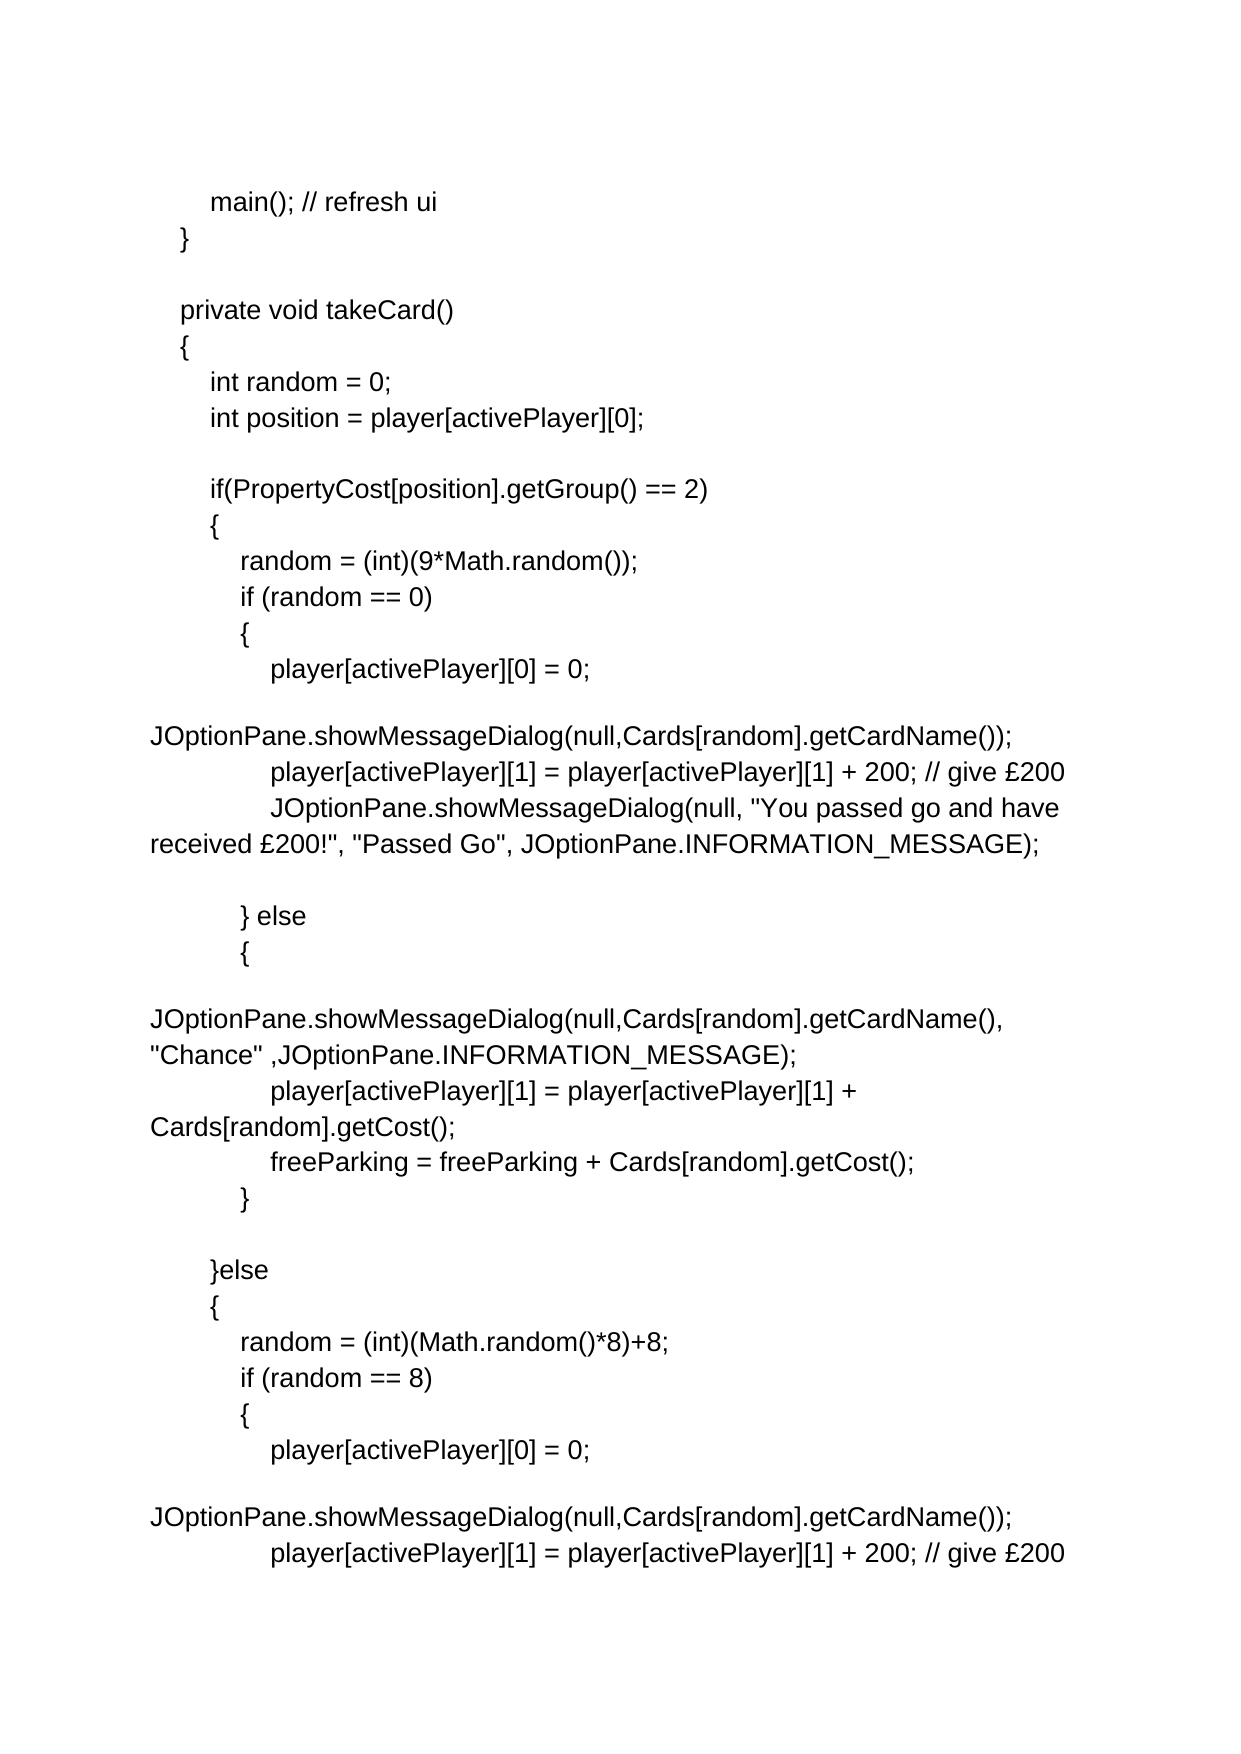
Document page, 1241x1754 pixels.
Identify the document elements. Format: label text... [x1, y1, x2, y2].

text player[activePlayer][1] = player[activePlayer][1] + 200; // give £200 [150, 1537, 1090, 1568]
text random = (int)(Math.random()*8)+8; [150, 1326, 1090, 1357]
text { [150, 617, 1090, 648]
text JOptionPane.showMessageDialog(null,Cards[random].getCardName(), "Chance" ,JOptionPane.INFORMATION_MESSAGE); [150, 972, 1090, 1070]
text player[activePlayer][1] = player[activePlayer][1] + 200; // give £200 [150, 756, 1090, 787]
text JOptionPane.showMessageDialog(null,Cards[random].getCardName()); [150, 1470, 1090, 1532]
text if (random == 8) [150, 1362, 1090, 1393]
text player[activePlayer][0] = 0; [150, 1434, 1090, 1465]
text main(); // refresh ui [150, 186, 1090, 217]
text int random = 0; [150, 366, 1090, 397]
text freeParking = freeParking + Cards[random].getCost(); [150, 1146, 1090, 1178]
text if (random == 0) [150, 581, 1090, 612]
text { [150, 1290, 1090, 1321]
text }else [150, 1254, 1090, 1286]
text int position = player[activePlayer][0]; [150, 402, 1090, 433]
text { [150, 936, 1090, 967]
text random = (int)(9*Math.random()); [150, 545, 1090, 577]
text } [150, 1182, 1090, 1214]
text JOptionPane.showMessageDialog(null, "You passed go and have received £200!", "Passed Go", JOptionPane.INFORMATION_MESSAGE); [150, 792, 1090, 859]
text JOptionPane.showMessageDialog(null,Cards[random].getCardName()); [150, 689, 1090, 751]
text { [150, 1398, 1090, 1429]
text { [150, 330, 1090, 361]
text player[activePlayer][0] = 0; [150, 653, 1090, 684]
text private void takeCard() [150, 294, 1090, 325]
text { [150, 509, 1090, 541]
text } [150, 222, 1090, 253]
text player[activePlayer][1] = player[activePlayer][1] + Cards[random].getCost(); [150, 1074, 1090, 1142]
text } else [150, 900, 1090, 931]
text if(PropertyCost[position].getGroup() == 2) [150, 473, 1090, 505]
